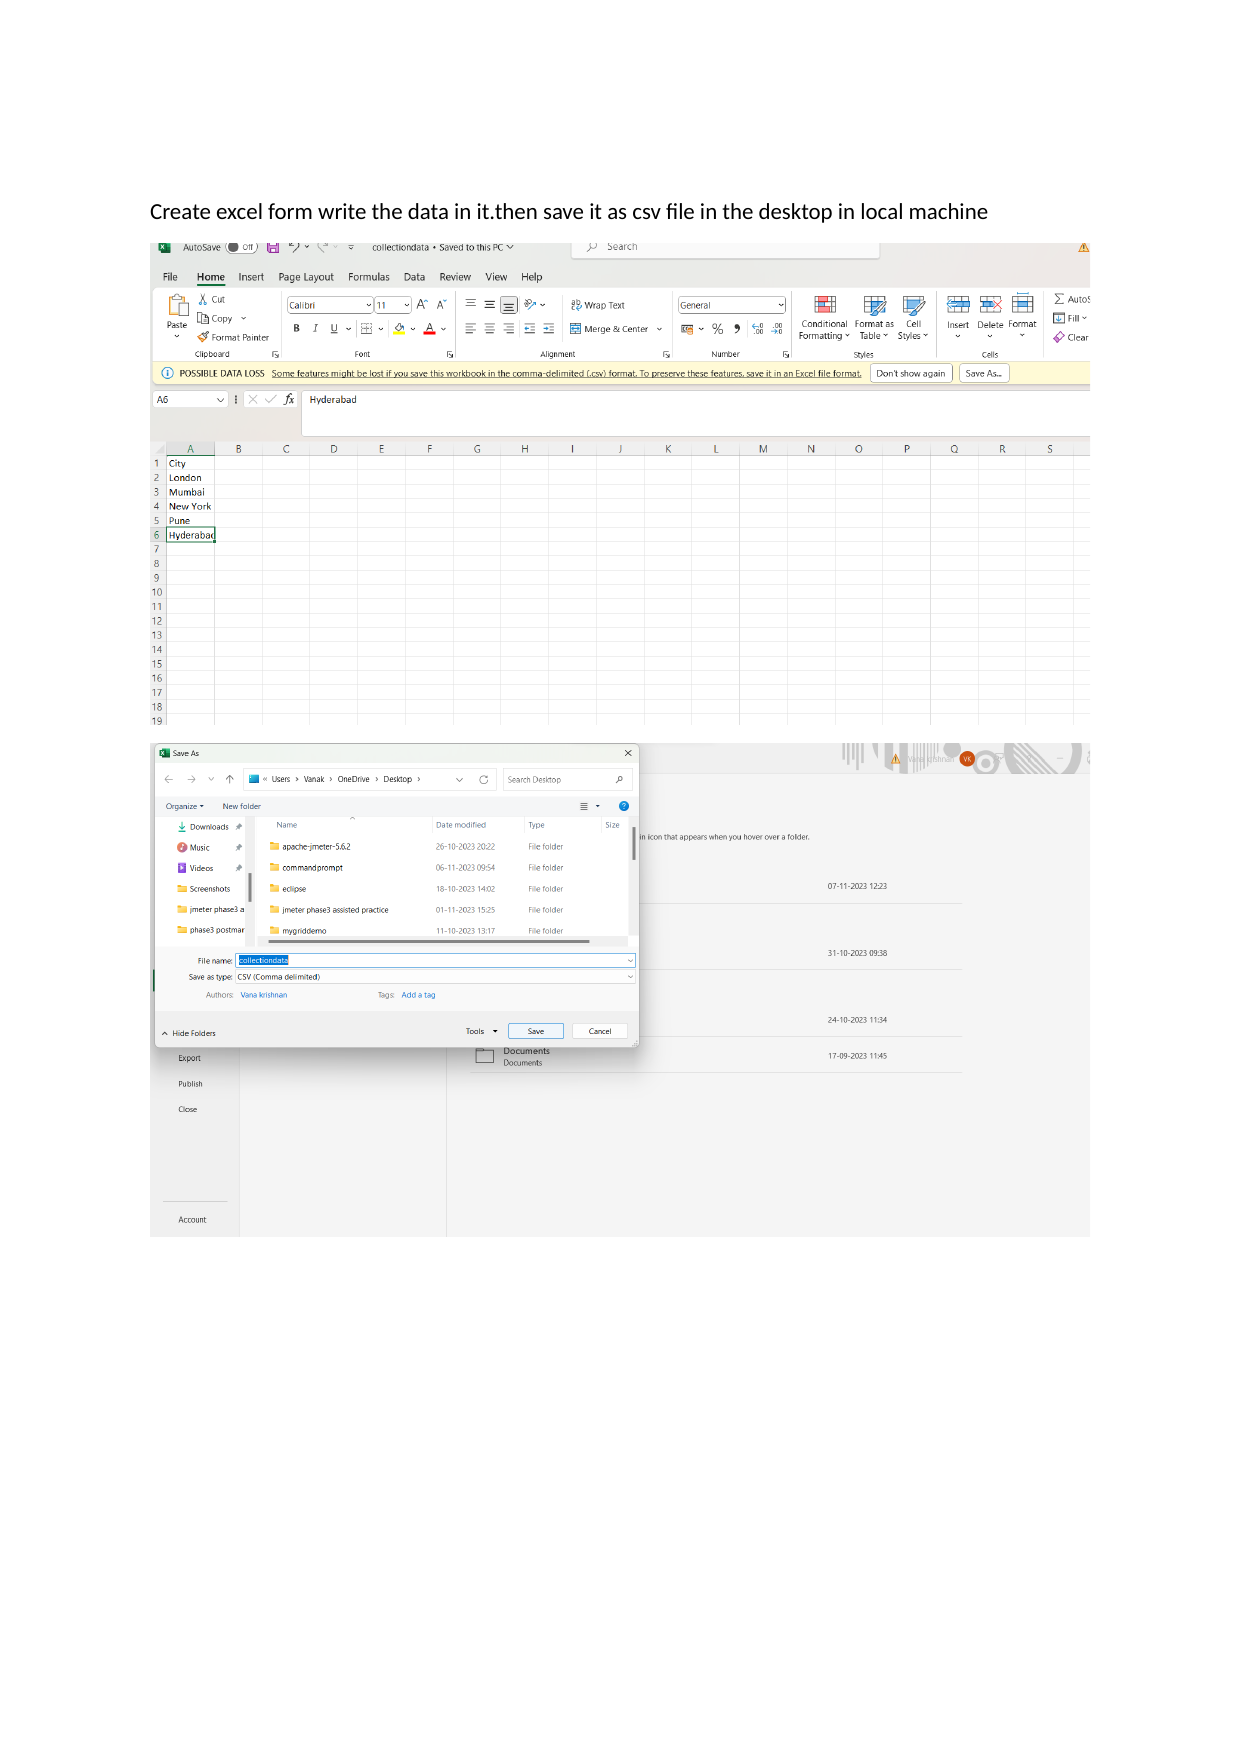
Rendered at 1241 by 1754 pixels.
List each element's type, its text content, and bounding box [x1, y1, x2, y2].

picture [150, 243, 1091, 725]
text Create excel form write the data in it.then save it as csv file in the desktop in local machine [150, 197, 1090, 225]
picture [150, 743, 1091, 1237]
